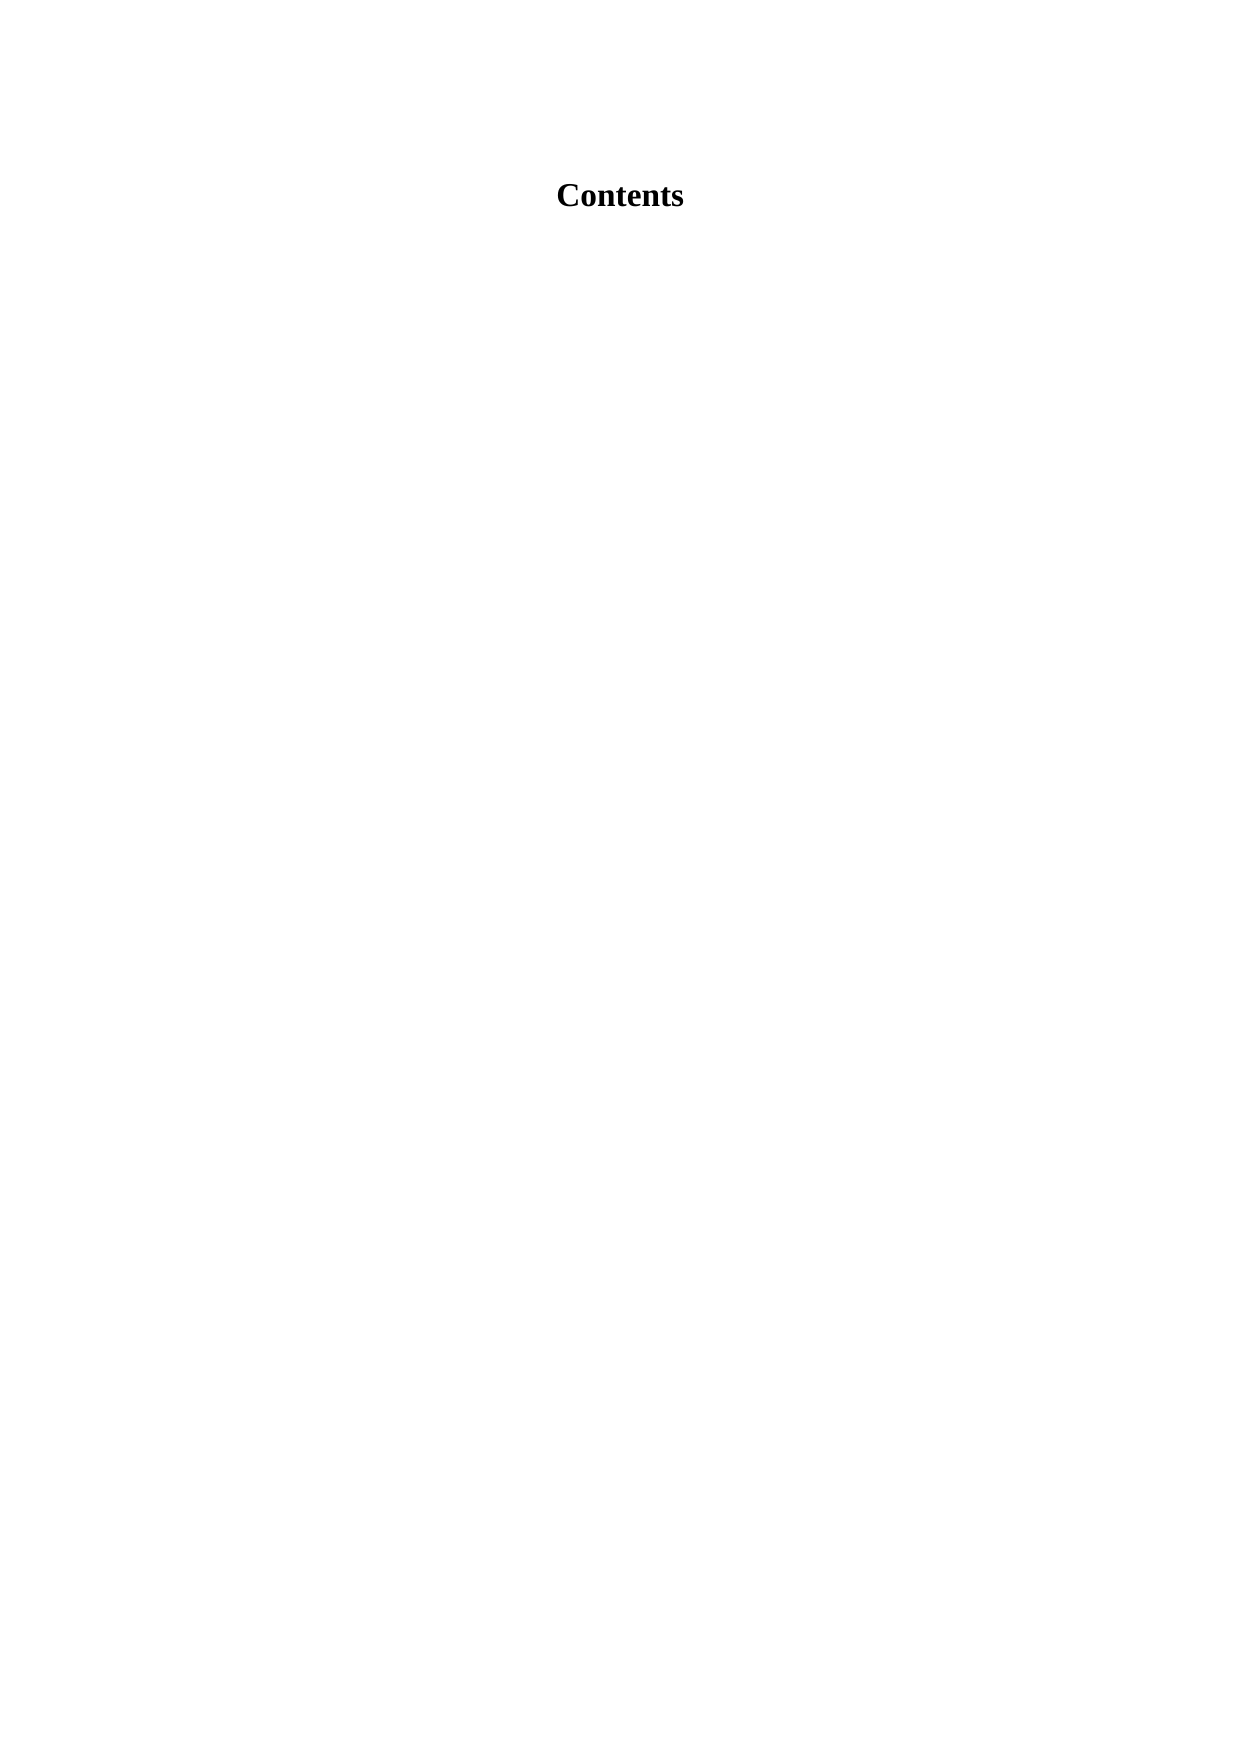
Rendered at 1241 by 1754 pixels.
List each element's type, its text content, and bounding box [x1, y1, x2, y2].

text Contents [187, 162, 1053, 227]
